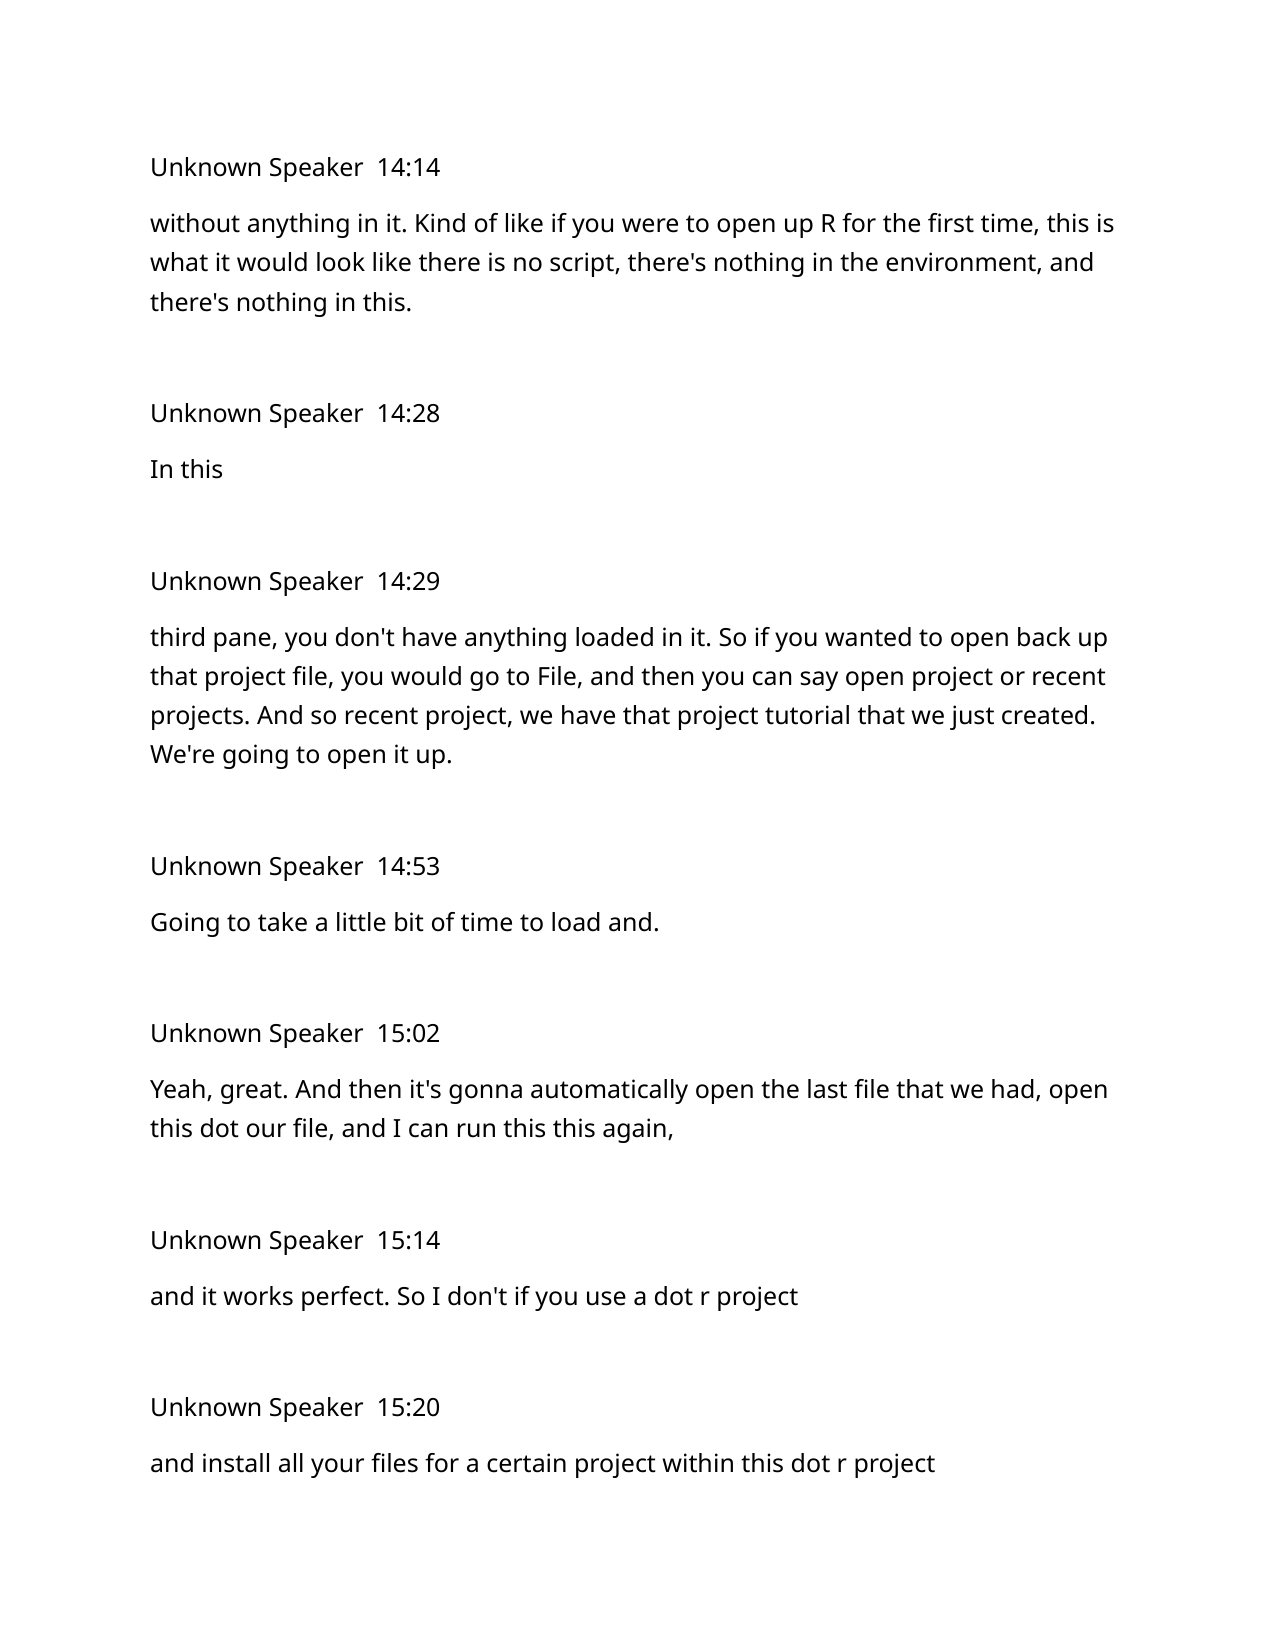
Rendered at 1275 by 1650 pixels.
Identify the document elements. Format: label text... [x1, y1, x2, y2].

text Unknown Speaker 14:53 [150, 848, 1125, 882]
text and install all your files for a certain project within this dot r project [150, 1446, 1125, 1480]
text Unknown Speaker 15:14 [150, 1222, 1125, 1257]
text Unknown Speaker 14:28 [150, 396, 1125, 430]
text Unknown Speaker 14:29 [150, 563, 1125, 597]
text and it works perfect. So I don't if you use a dot r project [150, 1278, 1125, 1312]
text Unknown Speaker 15:02 [150, 1016, 1125, 1050]
text Going to take a little bit of time to load and. [150, 904, 1125, 938]
text without anything in it. Kind of like if you were to open up R for the first time, this is what it would look like there is no script, there's nothing in the environment, and there's nothing in this. [150, 206, 1125, 318]
text Unknown Speaker 15:20 [150, 1390, 1125, 1424]
text third pane, you don't have anything loaded in it. So if you wanted to open back up that project file, you would go to File, and then you can say open project or recent projects. And so recent project, we have that project tutorial that we just created. We're going to open it up. [150, 619, 1125, 771]
text Yeah, great. And then it's gonna automatically open the last file that we had, open this dot our file, and I can run this this again, [150, 1072, 1125, 1145]
text Unknown Speaker 14:14 [150, 150, 1125, 184]
text In this [150, 452, 1125, 486]
